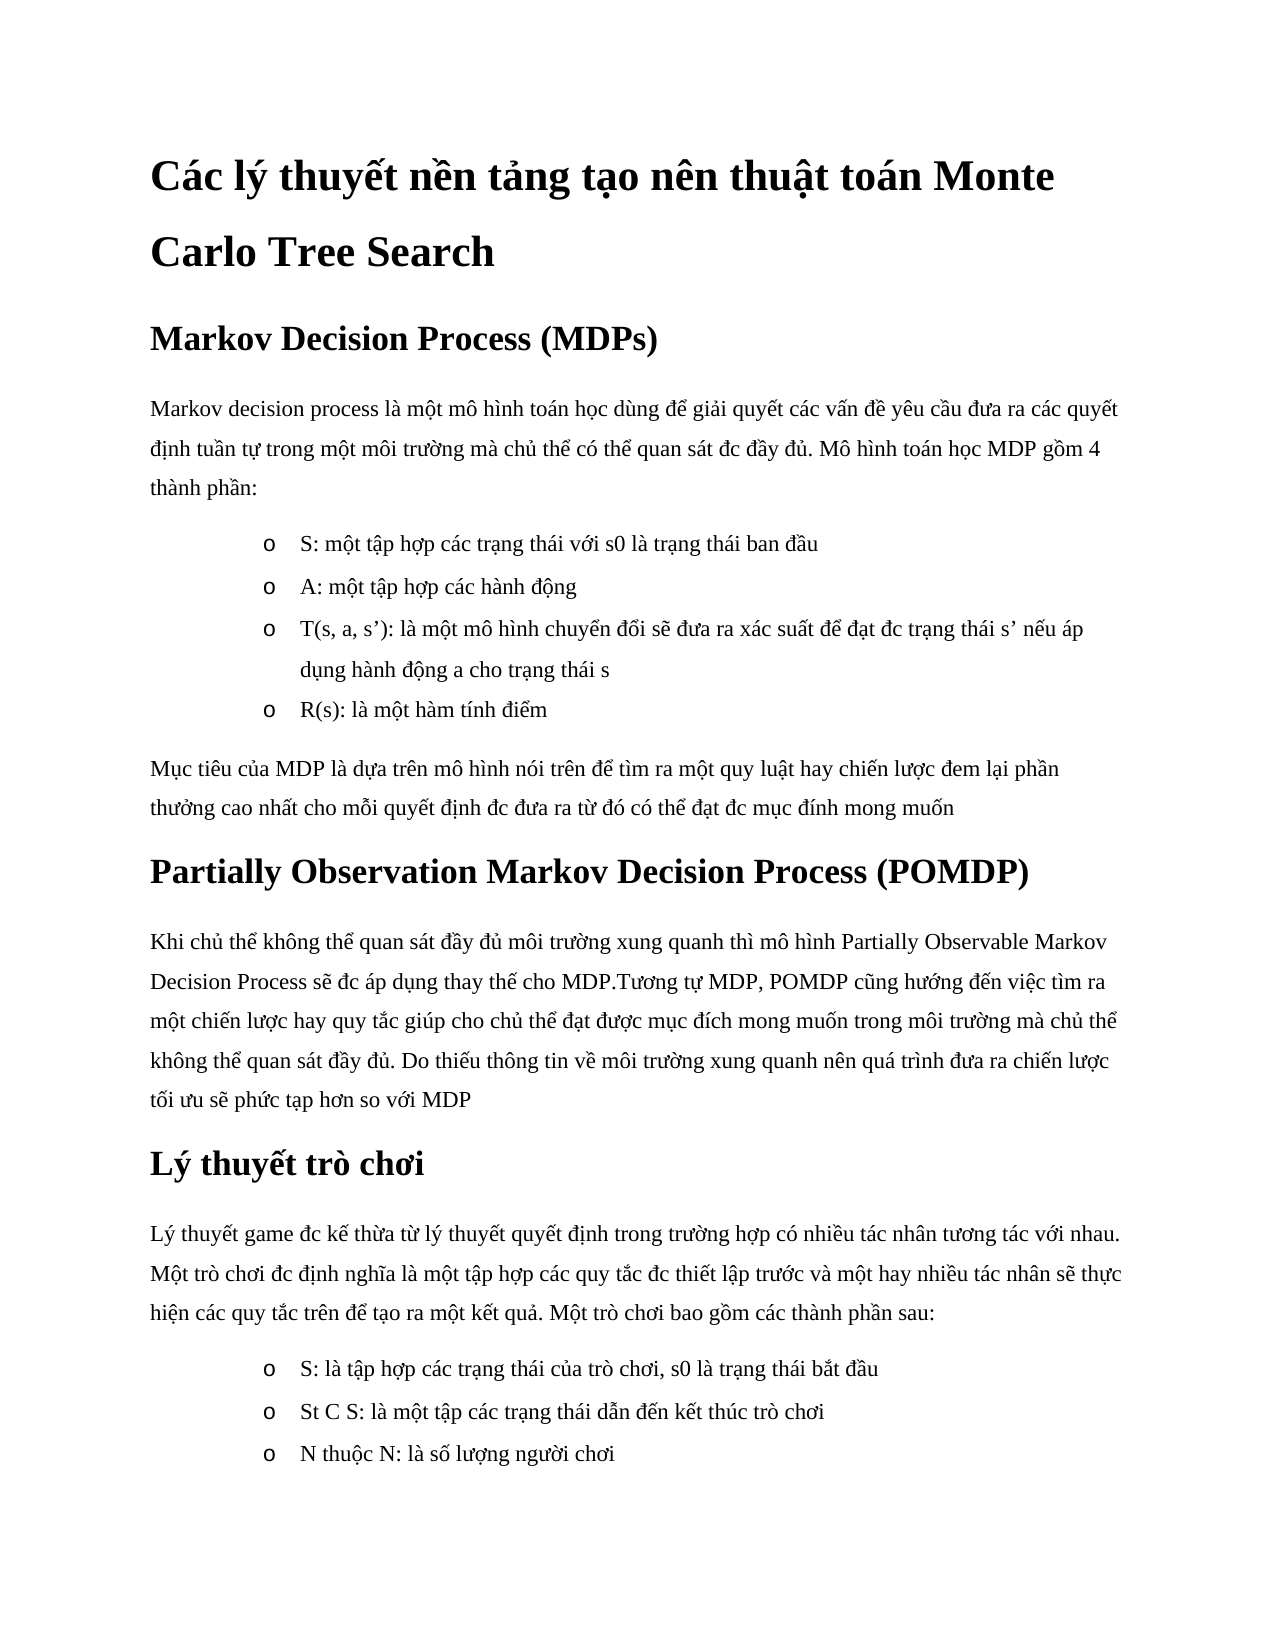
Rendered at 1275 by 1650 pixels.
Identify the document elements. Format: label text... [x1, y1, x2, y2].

list T(s, a, s’): là một mô hình chuyển đổi sẽ đưa ra xác suất để đạt đc trạng thái s’ nếu áp dụng hành động a cho trạng thái s [262, 615, 1125, 683]
list S: là tập hợp các trạng thái của trò chơi, s0 là trạng thái bắt đầu [262, 1356, 1125, 1384]
list St C S: là một tập các trạng thái dẫn đến kết thúc trò chơi [262, 1398, 1125, 1426]
text Markov Decision Process (MDPs) [150, 317, 1125, 358]
text Partially Observation Markov Decision Process (POMDP) [150, 851, 1125, 891]
text Markov decision process là một mô hình toán học dùng để giải quyết các vấn đề yêu cầu đưa ra các quyết định tuần tự trong một môi trường mà chủ thể có thể quan sát đc đầy đủ. Mô hình toán học MDP gồm 4 thành phần: [150, 395, 1125, 501]
list N thuộc N: là số lượng người chơi [262, 1440, 1125, 1468]
list R(s): là một hàm tính điểm [262, 696, 1125, 724]
list S: một tập hợp các trạng thái với s0 là trạng thái ban đầu [262, 531, 1125, 559]
text Mục tiêu của MDP là dựa trên mô hình nói trên để tìm ra một quy luật hay chiến lược đem lại phần thưởng cao nhất cho mỗi quyết định đc đưa ra từ đó có thể đạt đc mục đính mong muốn [150, 755, 1125, 821]
text Lý thuyết game đc kế thừa từ lý thuyết quyết định trong trường hợp có nhiều tác nhân tương tác với nhau. Một trò chơi đc định nghĩa là một tập hợp các quy tắc đc thiết lập trước và một hay nhiều tác nhân sẽ thực hiện các quy tắc trên để tạo ra một kết quả. Một trò chơi bao gồm các thành phần sau: [150, 1220, 1125, 1326]
text Lý thuyết trò chơi [150, 1142, 1125, 1183]
list A: một tập hợp các hành động [262, 573, 1125, 601]
text Các lý thuyết nền tảng tạo nên thuật toán Monte Carlo Tree Search [150, 150, 1125, 276]
text Khi chủ thể không thể quan sát đầy đủ môi trường xung quanh thì mô hình Partially Observable Markov Decision Process sẽ đc áp dụng thay thế cho MDP.Tương tự MDP, POMDP cũng hướng đến việc tìm ra một chiến lược hay quy tắc giúp cho chủ thể đạt được mục đích mong muốn trong môi trường mà chủ thể không thể quan sát đầy đủ. Do thiếu thông tin về môi trường xung quanh nên quá trình đưa ra chiến lược tối ưu sẽ phức tạp hơn so với MDP [150, 928, 1125, 1113]
